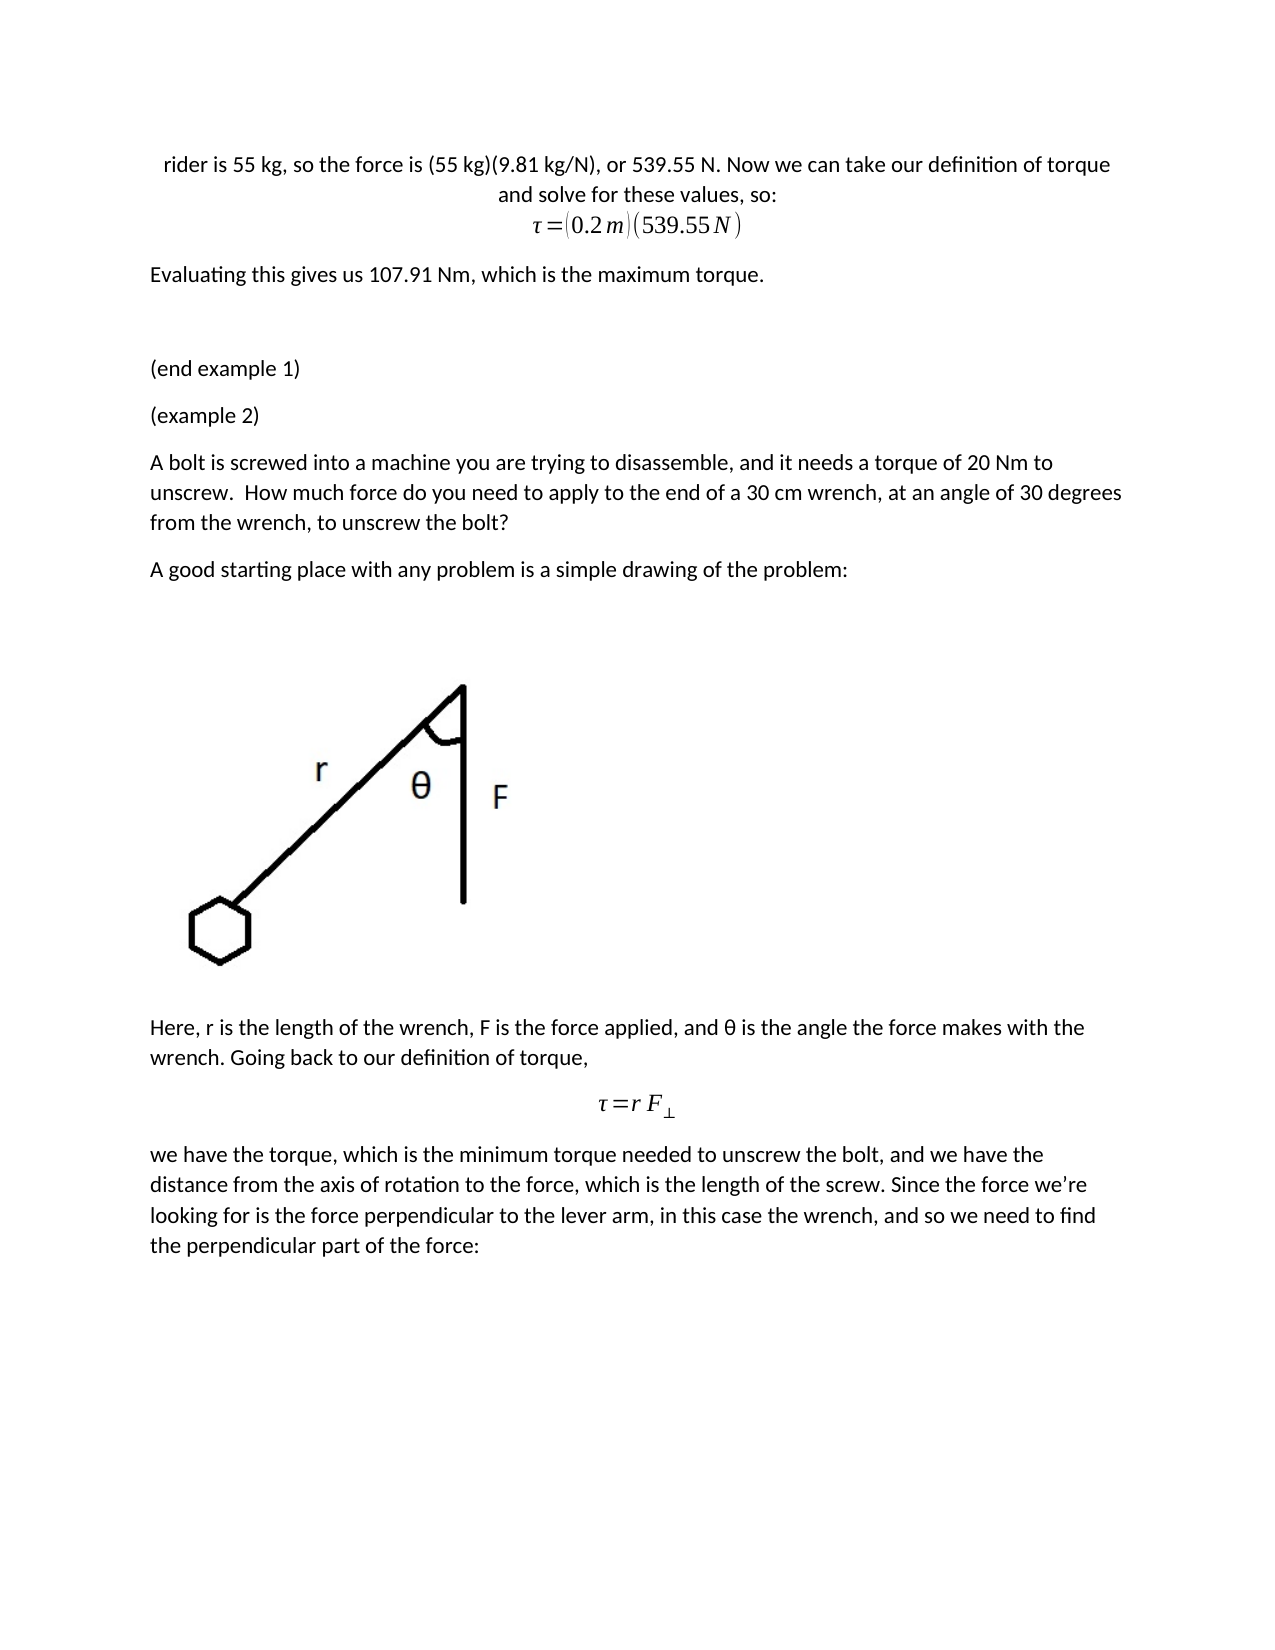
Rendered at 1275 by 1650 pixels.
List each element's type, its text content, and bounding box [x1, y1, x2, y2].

text Here, r is the length of the wrench, F is the force applied, and θ is the angle the force makes with the wrench. Going back to our definition of torque, [150, 1013, 1125, 1071]
picture [150, 648, 528, 995]
text A good starting place with any problem is a simple drawing of the problem: [150, 555, 1125, 583]
text Evaluating this gives us 107.91 Nm, which is the maximum torque. [150, 260, 1125, 288]
text (end example 1) [150, 354, 1125, 382]
text (example 2) [150, 401, 1125, 429]
text A bolt is screwed into a machine you are trying to disassemble, and it needs a torque of 20 Nm to unscrew. How much force do you need to apply to the end of a 30 cm wrench, at an angle of 30 degrees from the wrench, to unscrew the bolt? [150, 448, 1125, 536]
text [150, 150, 1125, 241]
text we have the torque, which is the minimum torque needed to unscrew the bolt, and we have the distance from the axis of rotation to the force, which is the length of the screw. Since the force we’re looking for is the force perpendicular to the lever arm, in this case the wrench, and so we need to find the perpendicular part of the force: [150, 1140, 1125, 1259]
